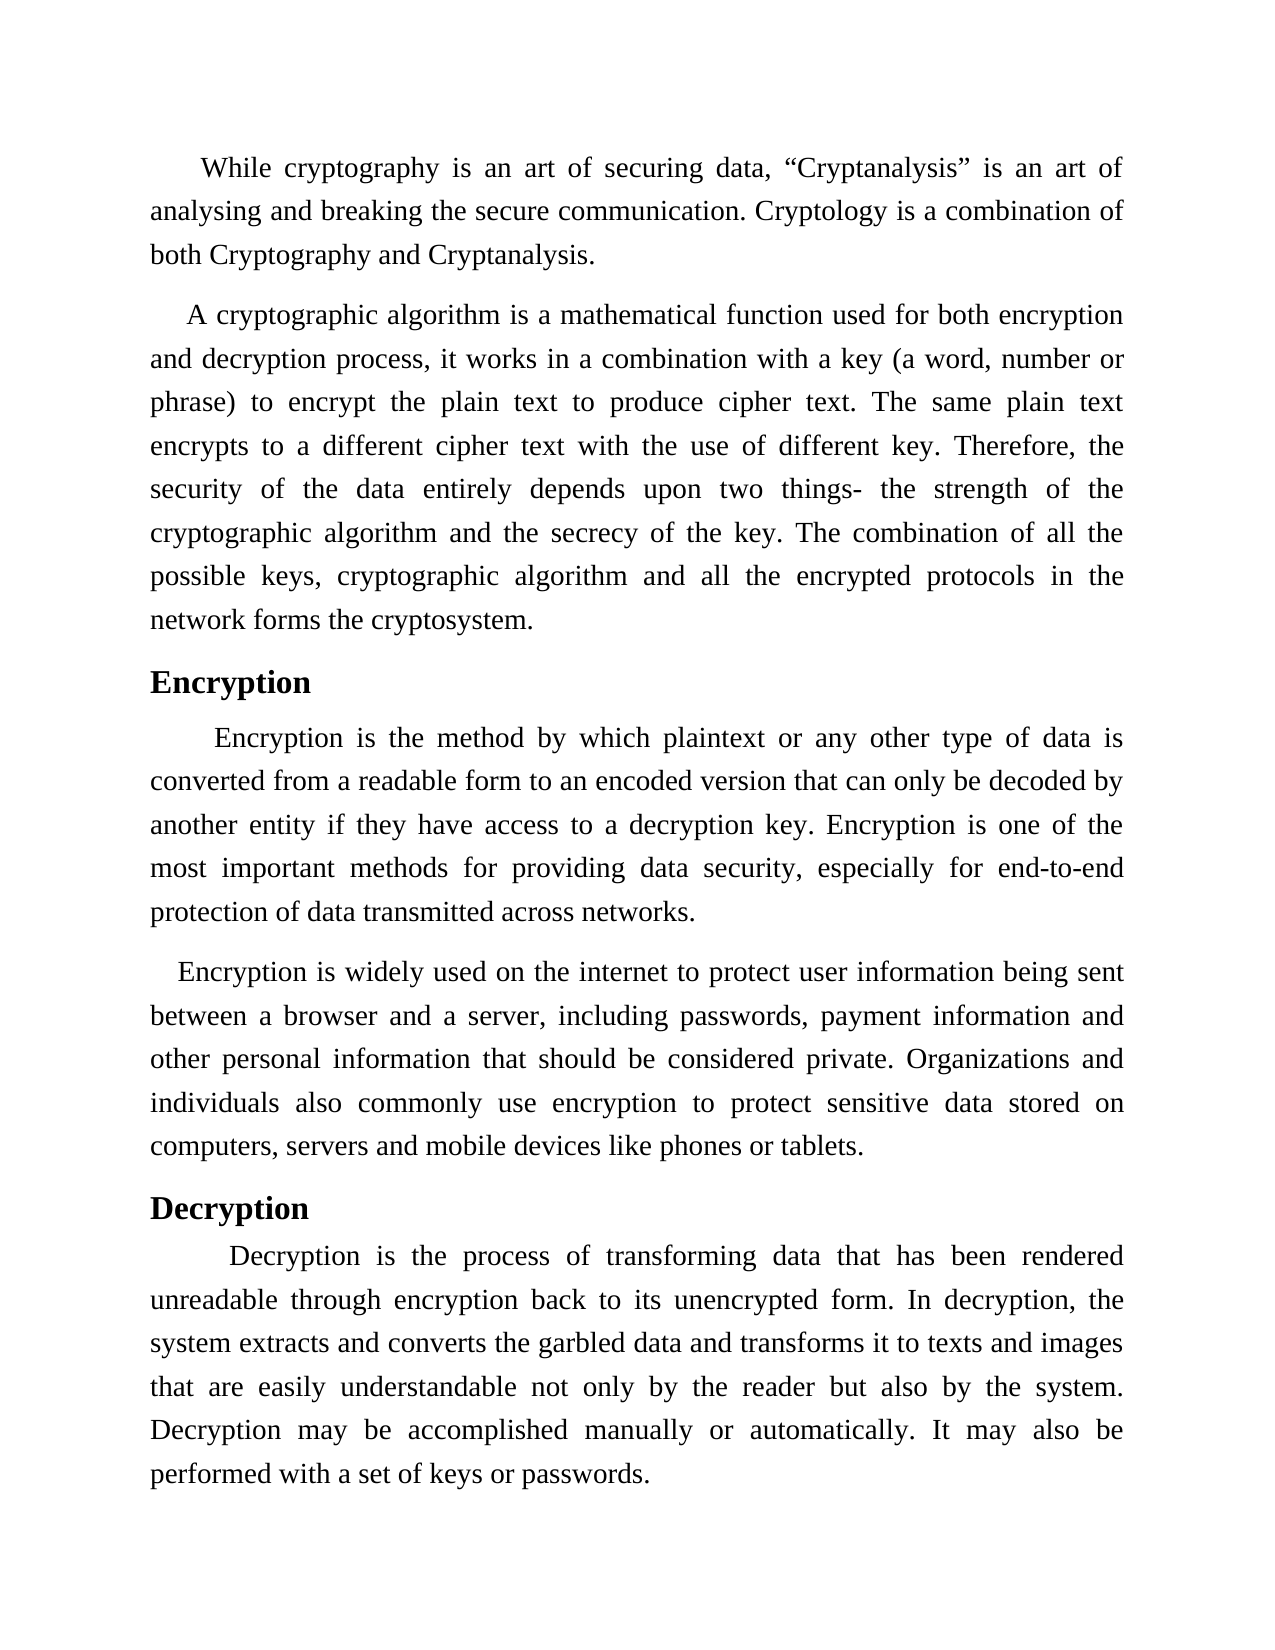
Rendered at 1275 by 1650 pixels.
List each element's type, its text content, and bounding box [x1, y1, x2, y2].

text Encryption [150, 662, 1125, 701]
text While cryptography is an art of securing data, “Cryptanalysis” is an art of analysing and breaking the secure communication. Cryptology is a combination of both Cryptography and Cryptanalysis. [150, 150, 1125, 271]
text Encryption is the method by which plaintext or any other type of data is converted from a readable form to an encoded version that can only be decoded by another entity if they have access to a decryption key. Encryption is one of the most important methods for providing data security, especially for end-to-end protection of data transmitted across networks. [150, 720, 1125, 927]
text Decryption [150, 1188, 1125, 1227]
text Decryption is the process of transforming data that has been rendered unreadable through encryption back to its unencrypted form. In decryption, the system extracts and converts the garbled data and transforms it to texts and images that are easily understandable not only by the reader but also by the system. Decryption may be accomplished manually or automatically. It may also be performed with a set of keys or passwords. [150, 1238, 1125, 1489]
text A cryptographic algorithm is a mathematical function used for both encryption and decryption process, it works in a combination with a key (a word, number or phrase) to encrypt the plain text to produce cipher text. The same plain text encrypts to a different cipher text with the use of different key. Therefore, the security of the data entirely depends upon two things- the strength of the cryptographic algorithm and the secrecy of the key. The combination of all the possible keys, cryptographic algorithm and all the encrypted protocols in the network forms the cryptosystem. [150, 297, 1125, 636]
text Encryption is widely used on the internet to protect user information being sent between a browser and a server, including passwords, payment information and other personal information that should be considered private. Organizations and individuals also commonly use encryption to protect sensitive data stored on computers, servers and mobile devices like phones or tablets. [150, 954, 1125, 1162]
